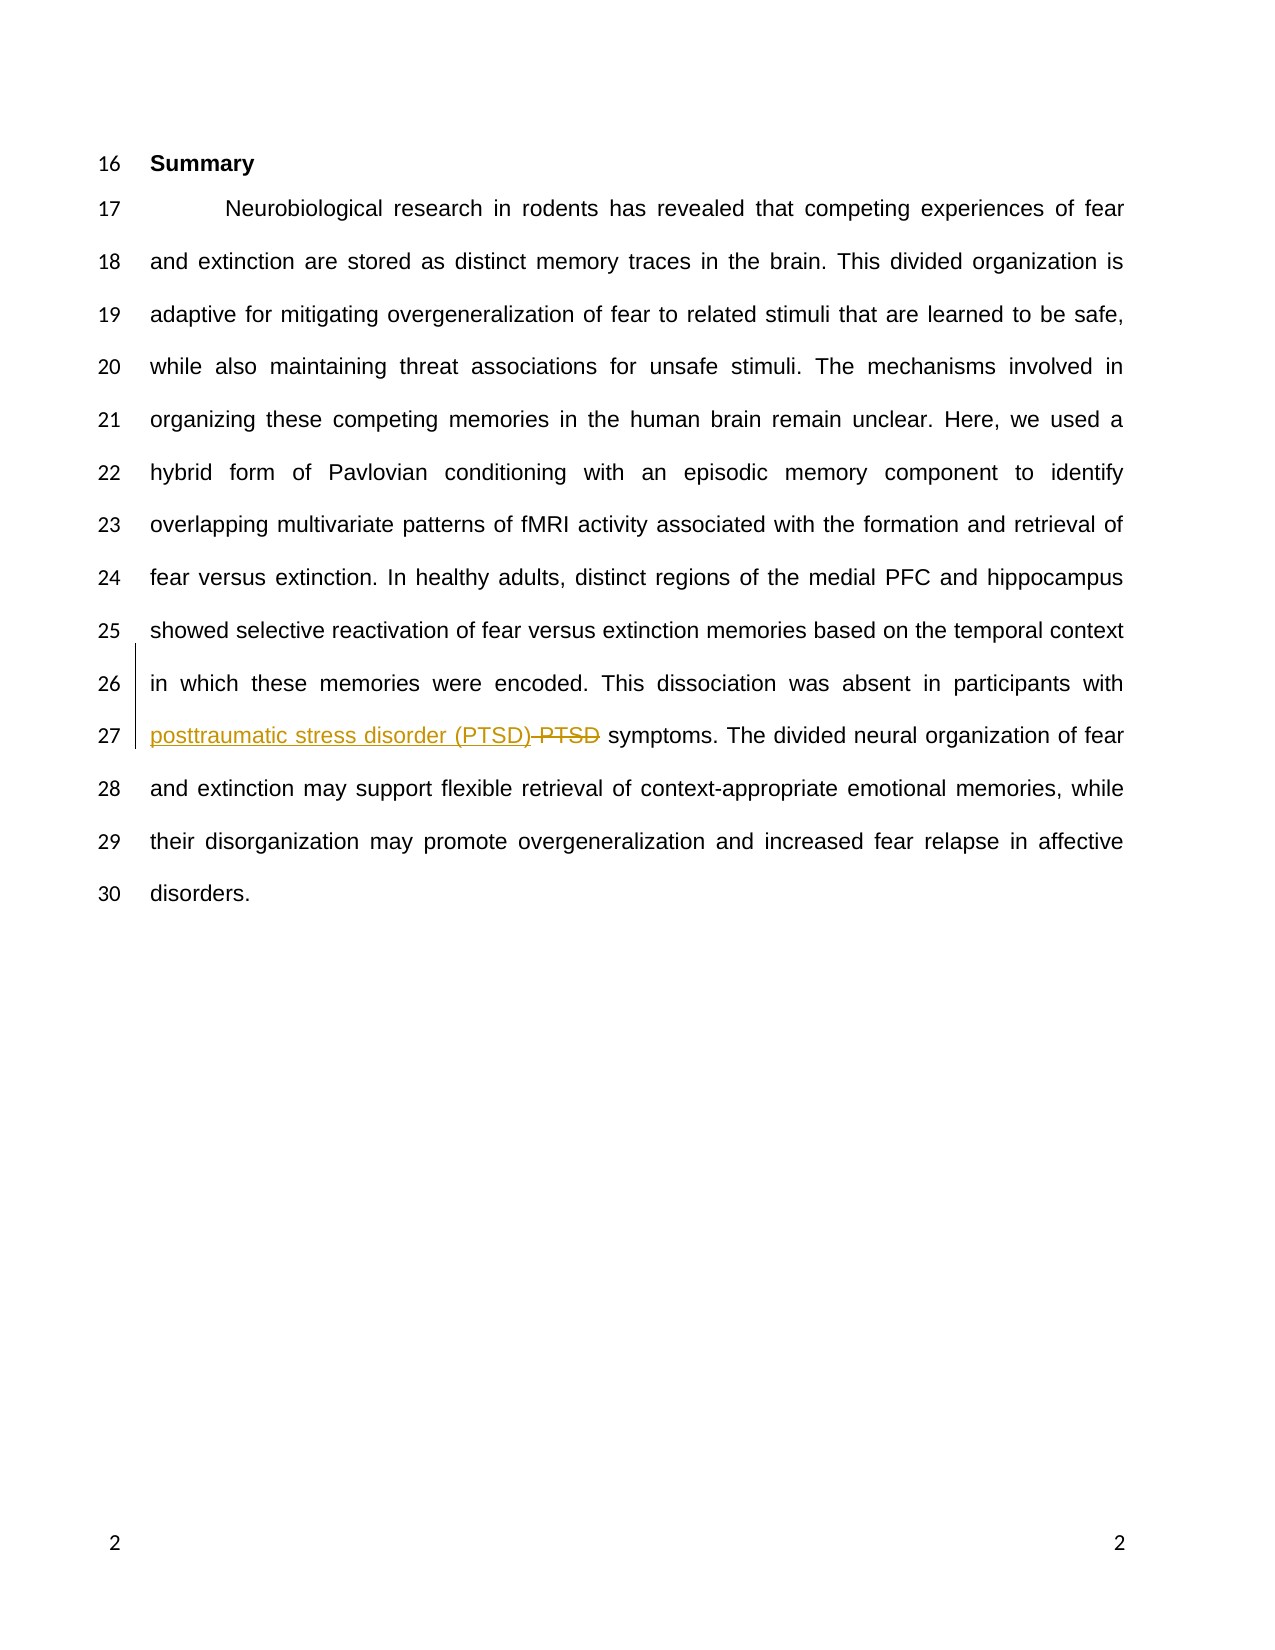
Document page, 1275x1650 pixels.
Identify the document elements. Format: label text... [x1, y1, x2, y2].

text Summary [150, 150, 1125, 176]
text Neurobiological research in rodents has revealed that competing experiences of fear and extinction are stored as distinct memory traces in the brain. This divided organization is adaptive for mitigating overgeneralization of fear to related stimuli that are learned to be safe, while also maintaining threat associations for unsafe stimuli. The mechanisms involved in organizing these competing memories in the human brain remain unclear. Here, we used a hybrid form of Pavlovian conditioning with an episodic memory component to identify overlapping multivariate patterns of fMRI activity associated with the formation and retrieval of fear versus extinction. In healthy adults, distinct regions of the medial PFC and hippocampus showed selective reactivation of fear versus extinction memories based on the temporal context in which these memories were encoded. This dissociation was absent in participants with symptoms. The divided neural organization of fear and extinction may support flexible retrieval of context-appropriate emotional memories, while their disorganization may promote overgeneralization and increased fear relapse in affective disorders. [150, 195, 1125, 907]
